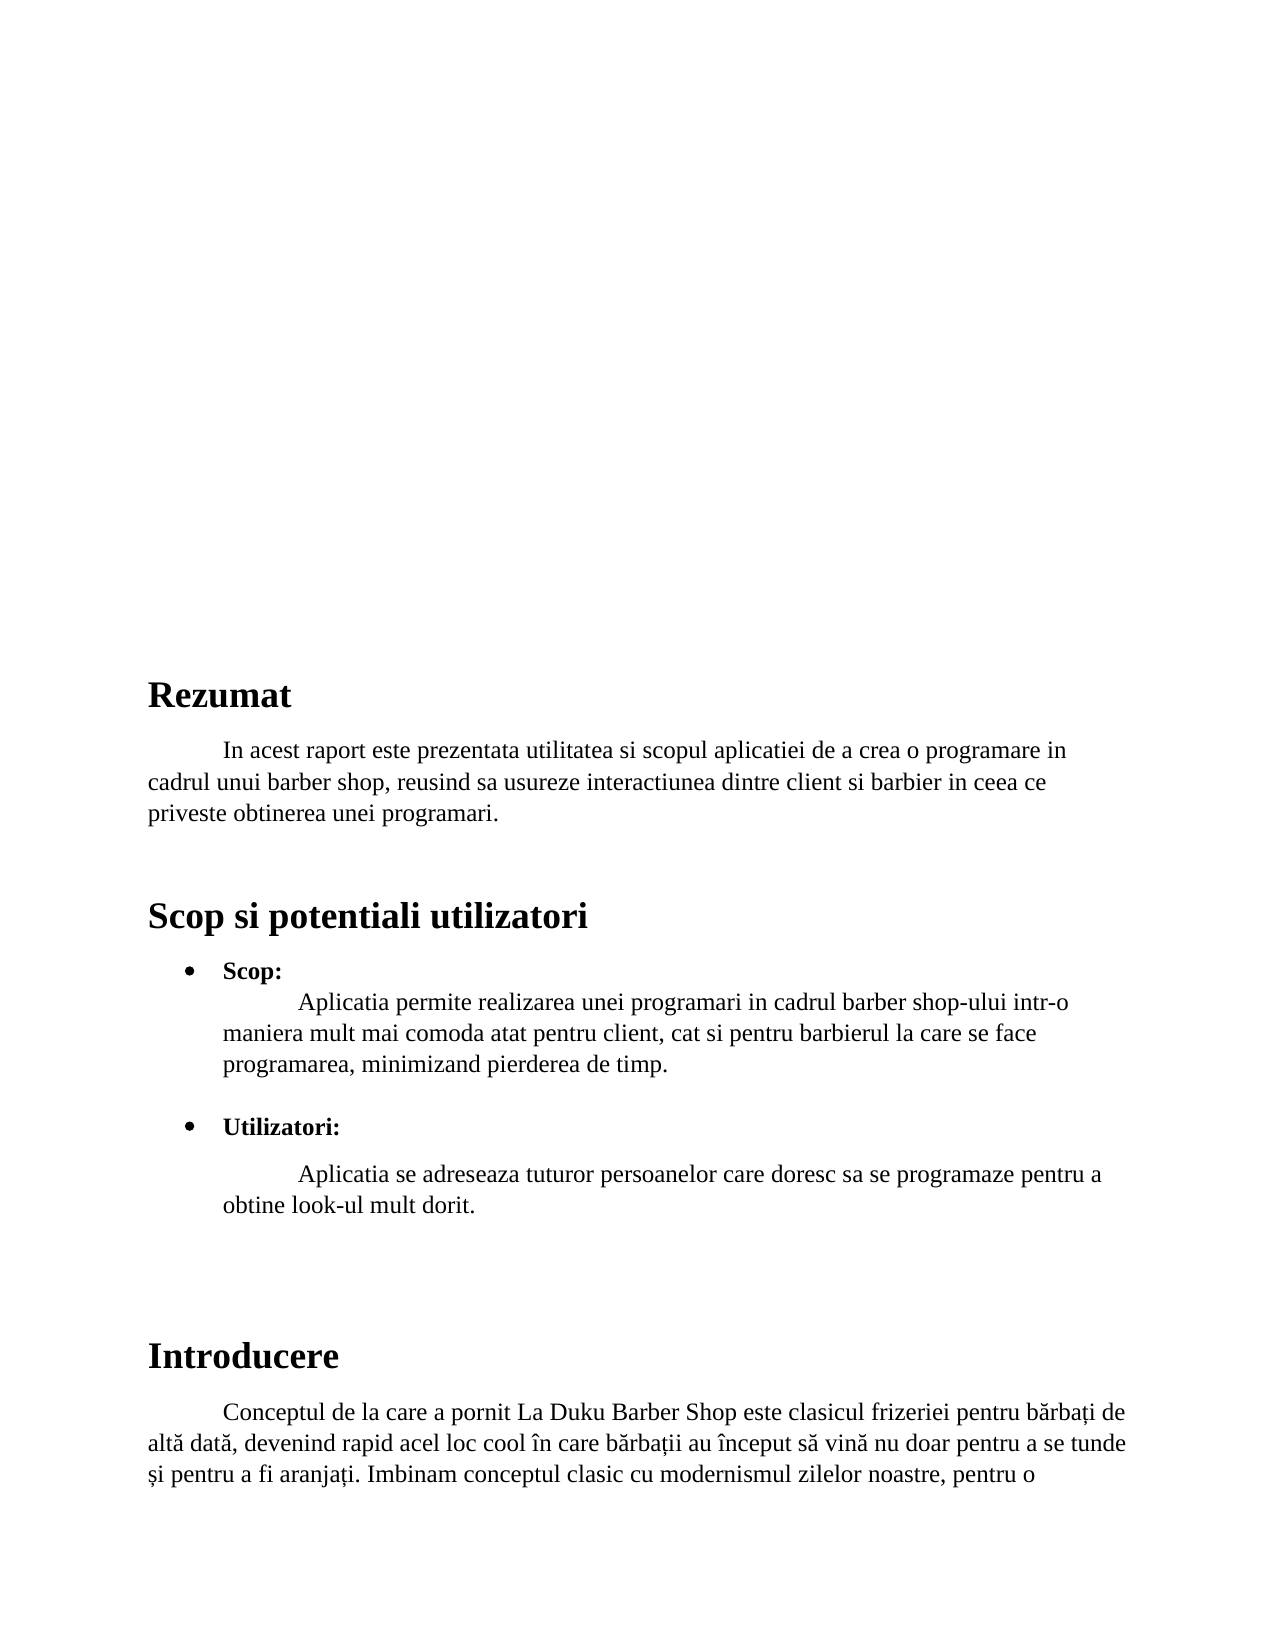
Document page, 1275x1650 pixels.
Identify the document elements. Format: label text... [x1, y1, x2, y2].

list Scop: [185, 956, 1127, 985]
text Aplicatia se adreseaza tuturor persoanelor care doresc sa se programaze pentru a obtine look-ul mult dorit. [223, 1159, 1127, 1219]
text Introducere [148, 1333, 1127, 1377]
list Utilizatori: [185, 1112, 1127, 1140]
list Aplicatia permite realizarea unei programari in cadrul barber shop-ului intr-o maniera mult mai comoda atat pentru client, cat si pentru barbierul la care se face programarea, minimizand pierderea de timp. [223, 987, 1127, 1078]
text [148, 1397, 1127, 1487]
text In acest raport este prezentata utilitatea si scopul aplicatiei de a crea o programare in cadrul unui barber shop, reusind sa usureze interactiunea dintre client si barbier in ceea ce priveste obtinerea unei programari. [148, 736, 1127, 826]
text Scop si potentiali utilizatori [148, 893, 1127, 936]
text Rezumat [148, 672, 1127, 716]
